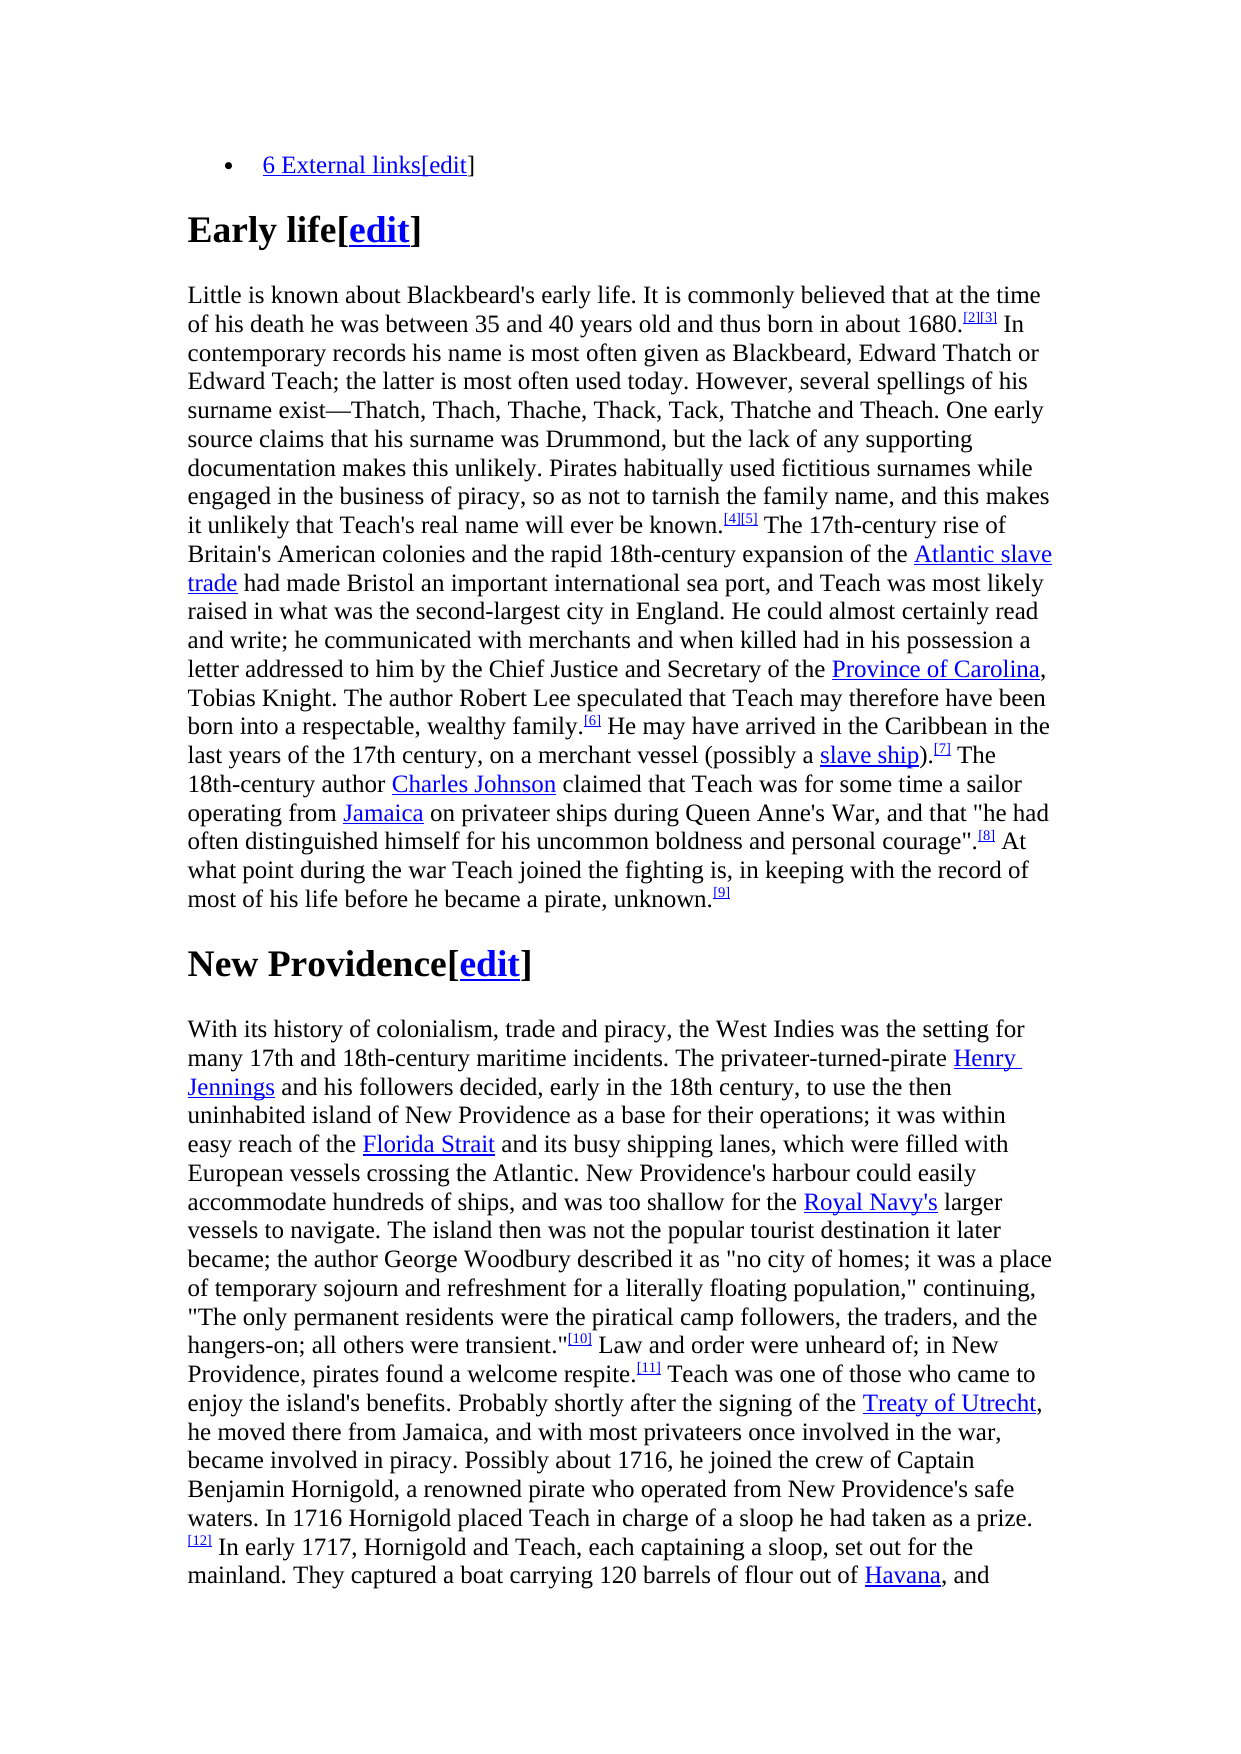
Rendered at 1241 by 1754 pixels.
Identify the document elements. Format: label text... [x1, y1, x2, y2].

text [187, 1014, 1053, 1589]
text Little is known about Blackbeard's early life. It is commonly believed that at the time of his death he was between 35 and 40 years old and thus born in about 1680.[2][3] In contemporary records his name is most often given as Blackbeard, Edward Thatch or Edward Teach; the latter is most often used today. However, several spellings of his surname exist—Thatch, Thach, Thache, Thack, Tack, Thatche and Theach. One early source claims that his surname was Drummond, but the lack of any supporting documentation makes this unlikely. Pirates habitually used fictitious surnames while engaged in the business of piracy, so as not to tarnish the family name, and this makes it unlikely that Teach's real name will ever be known.[4][5] The 17th-century rise of Britain's American colonies and the rapid 18th-century expansion of the Atlantic slave trade had made Bristol an important international sea port, and Teach was most likely raised in what was the second-largest city in England. He could almost certainly read and write; he communicated with merchants and when killed had in his possession a letter addressed to him by the Chief Justice and Secretary of the Province of Carolina, Tobias Knight. The author Robert Lee speculated that Teach may therefore have been born into a respectable, wealthy family.[6] He may have arrived in the Caribbean in the last years of the 17th century, on a merchant vessel (possibly a slave ship).[7] The 18th-century author Charles Johnson claimed that Teach was for some time a sailor operating from Jamaica on privateer ships during Queen Anne's War, and that "he had often distinguished himself for his uncommon boldness and personal courage".[8] At what point during the war Teach joined the fighting is, in keeping with the record of most of his life before he became a pirate, unknown.[9] [187, 280, 1053, 913]
list 6 External links[edit] [225, 150, 1053, 179]
subtitle Early life[edit] [187, 208, 1053, 251]
subtitle New Providence[edit] [187, 942, 1053, 985]
